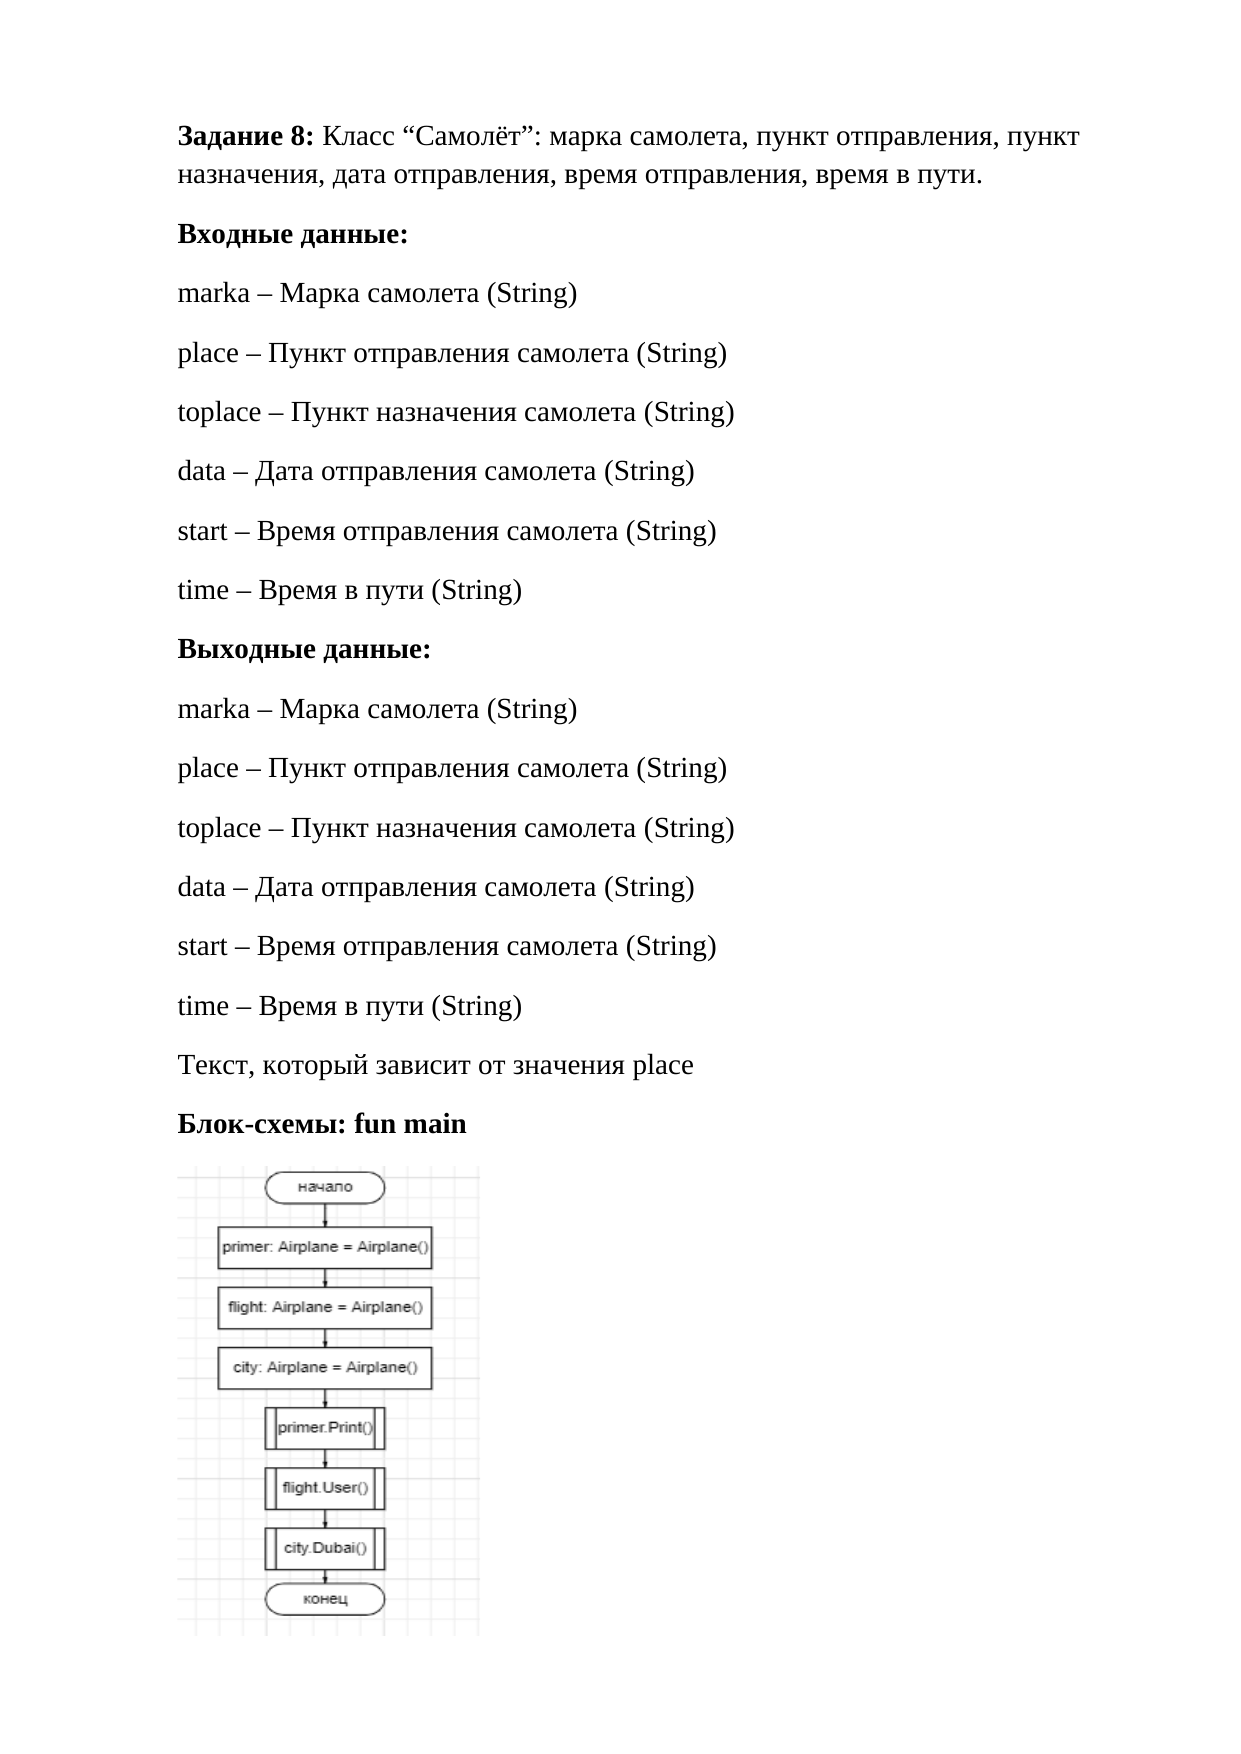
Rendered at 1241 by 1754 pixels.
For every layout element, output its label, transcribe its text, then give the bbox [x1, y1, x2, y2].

text Текст, который зависит от значения place [177, 1047, 1152, 1081]
text Выходные данные: [177, 632, 1152, 665]
text Задание 8: Класс “Самолёт”: марка самолета, пункт отправления, пункт назначения, дата отправления, время отправления, время в пути. [177, 118, 1152, 190]
text start – Время отправления самолета (String) [177, 513, 1152, 546]
text marka – Марка самолета (String) [177, 691, 1152, 724]
text data – Дата отправления самолета (String) [177, 453, 1152, 487]
text time – Время в пути (String) [177, 988, 1152, 1021]
text Блок-схемы: fun main [177, 1107, 1152, 1140]
text toplace – Пункт назначения самолета (String) [177, 394, 1152, 428]
text start – Время отправления самолета (String) [177, 928, 1152, 962]
picture [177, 1166, 481, 1636]
text toplace – Пункт назначения самолета (String) [177, 810, 1152, 843]
text place – Пункт отправления самолета (String) [177, 335, 1152, 368]
text data – Дата отправления самолета (String) [177, 869, 1152, 903]
text marka – Марка самолета (String) [177, 275, 1152, 309]
text Входные данные: [177, 216, 1152, 249]
text place – Пункт отправления самолета (String) [177, 750, 1152, 784]
text time – Время в пути (String) [177, 572, 1152, 606]
